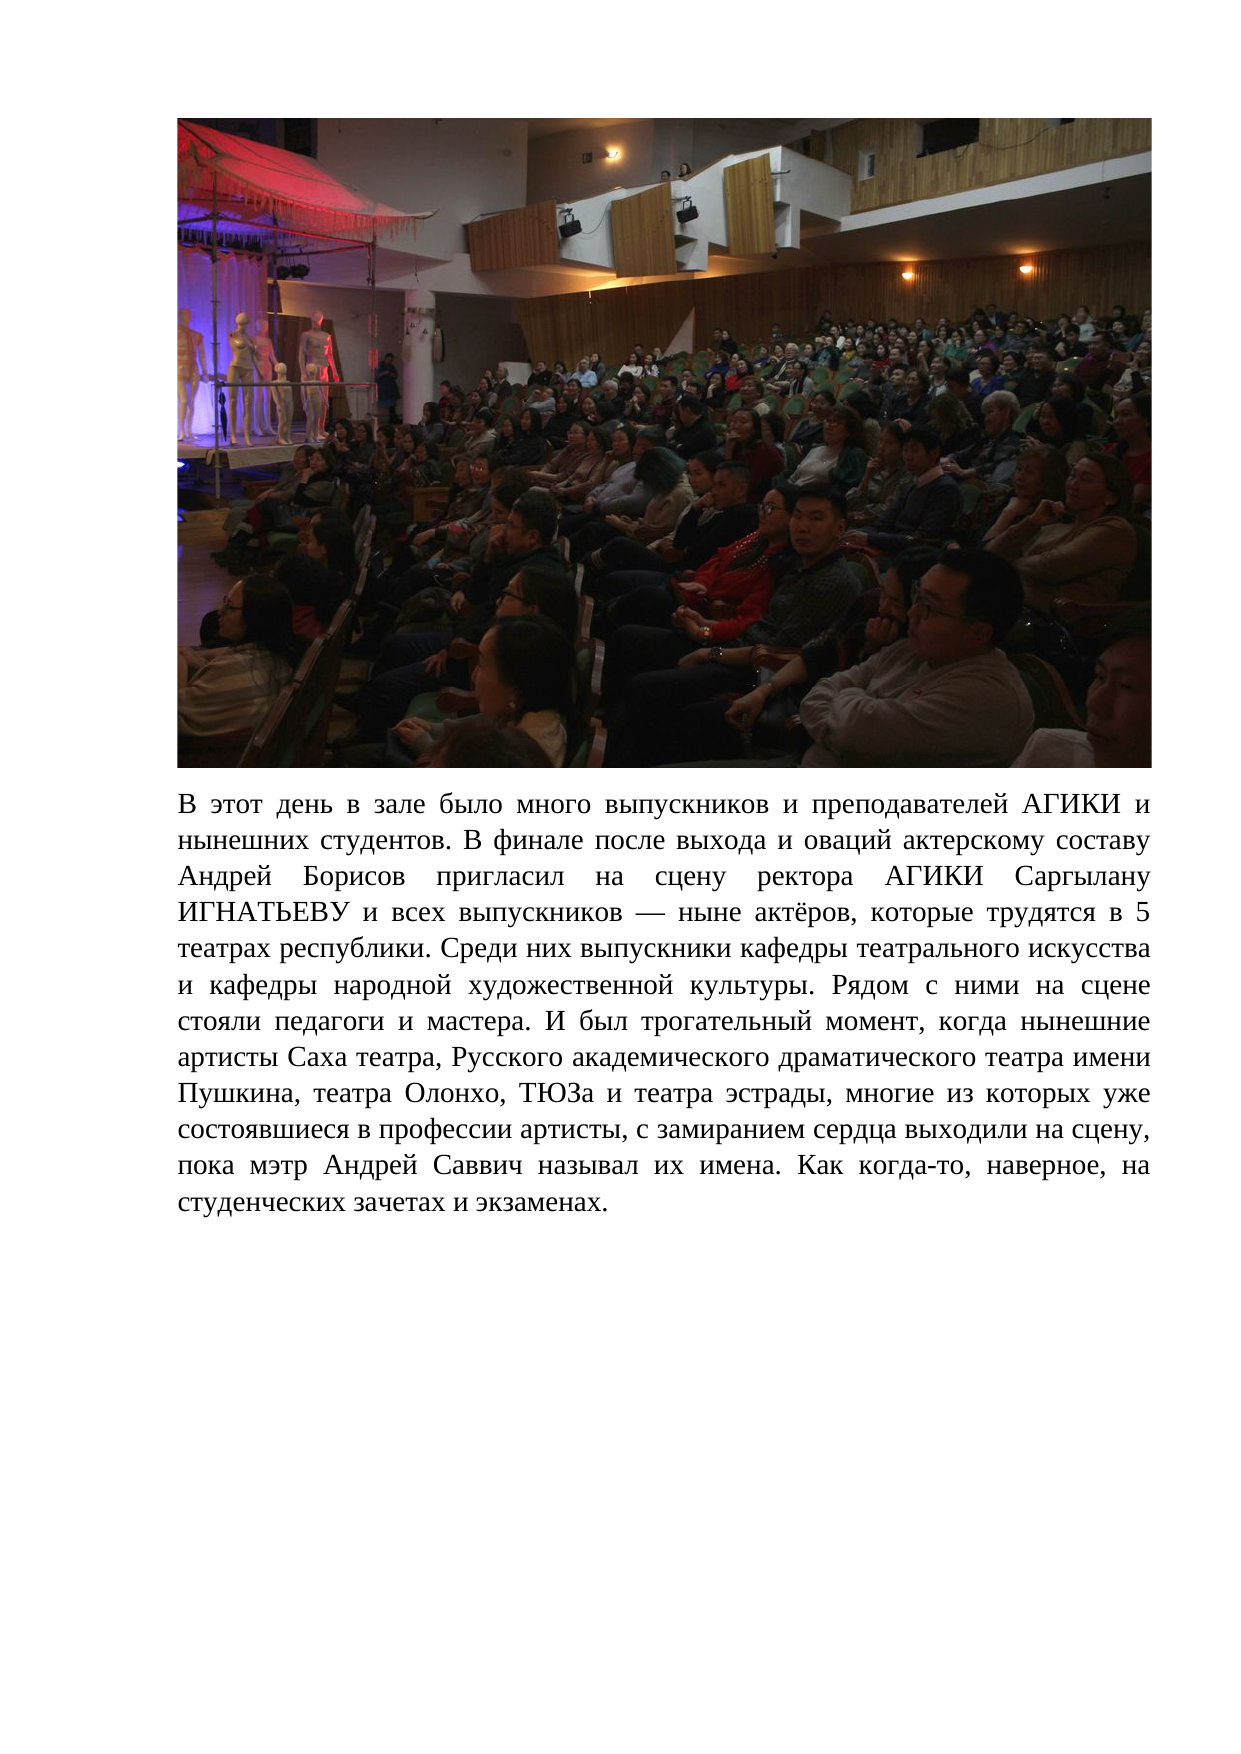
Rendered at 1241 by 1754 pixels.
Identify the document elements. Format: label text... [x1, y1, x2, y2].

text В этот день в зале было много выпускников и преподавателей АГИКИ и нынешних студентов. В финале после выхода и оваций актерскому составу Андрей Борисов пригласил на сцену ректора АГИКИ Саргылану ИГНАТЬЕВУ и всех выпускников — ныне актёров, которые трудятся в 5 театрах республики. Среди них выпускники кафедры театрального искусства и кафедры народной художественной культуры. Рядом с ними на сцене стояли педагоги и мастера. И был трогательный момент, когда нынешние артисты Саха театра, Русского академического драматического театра имени Пушкина, театра Олонхо, ТЮЗа и театра эстрады, многие из которых уже состоявшиеся в профессии артисты, с замиранием сердца выходили на сцену, пока мэтр Андрей Саввич называл их имена. Как когда-то, наверное, на студенческих зачетах и экзаменах. [177, 786, 1152, 1217]
picture [177, 118, 1152, 768]
